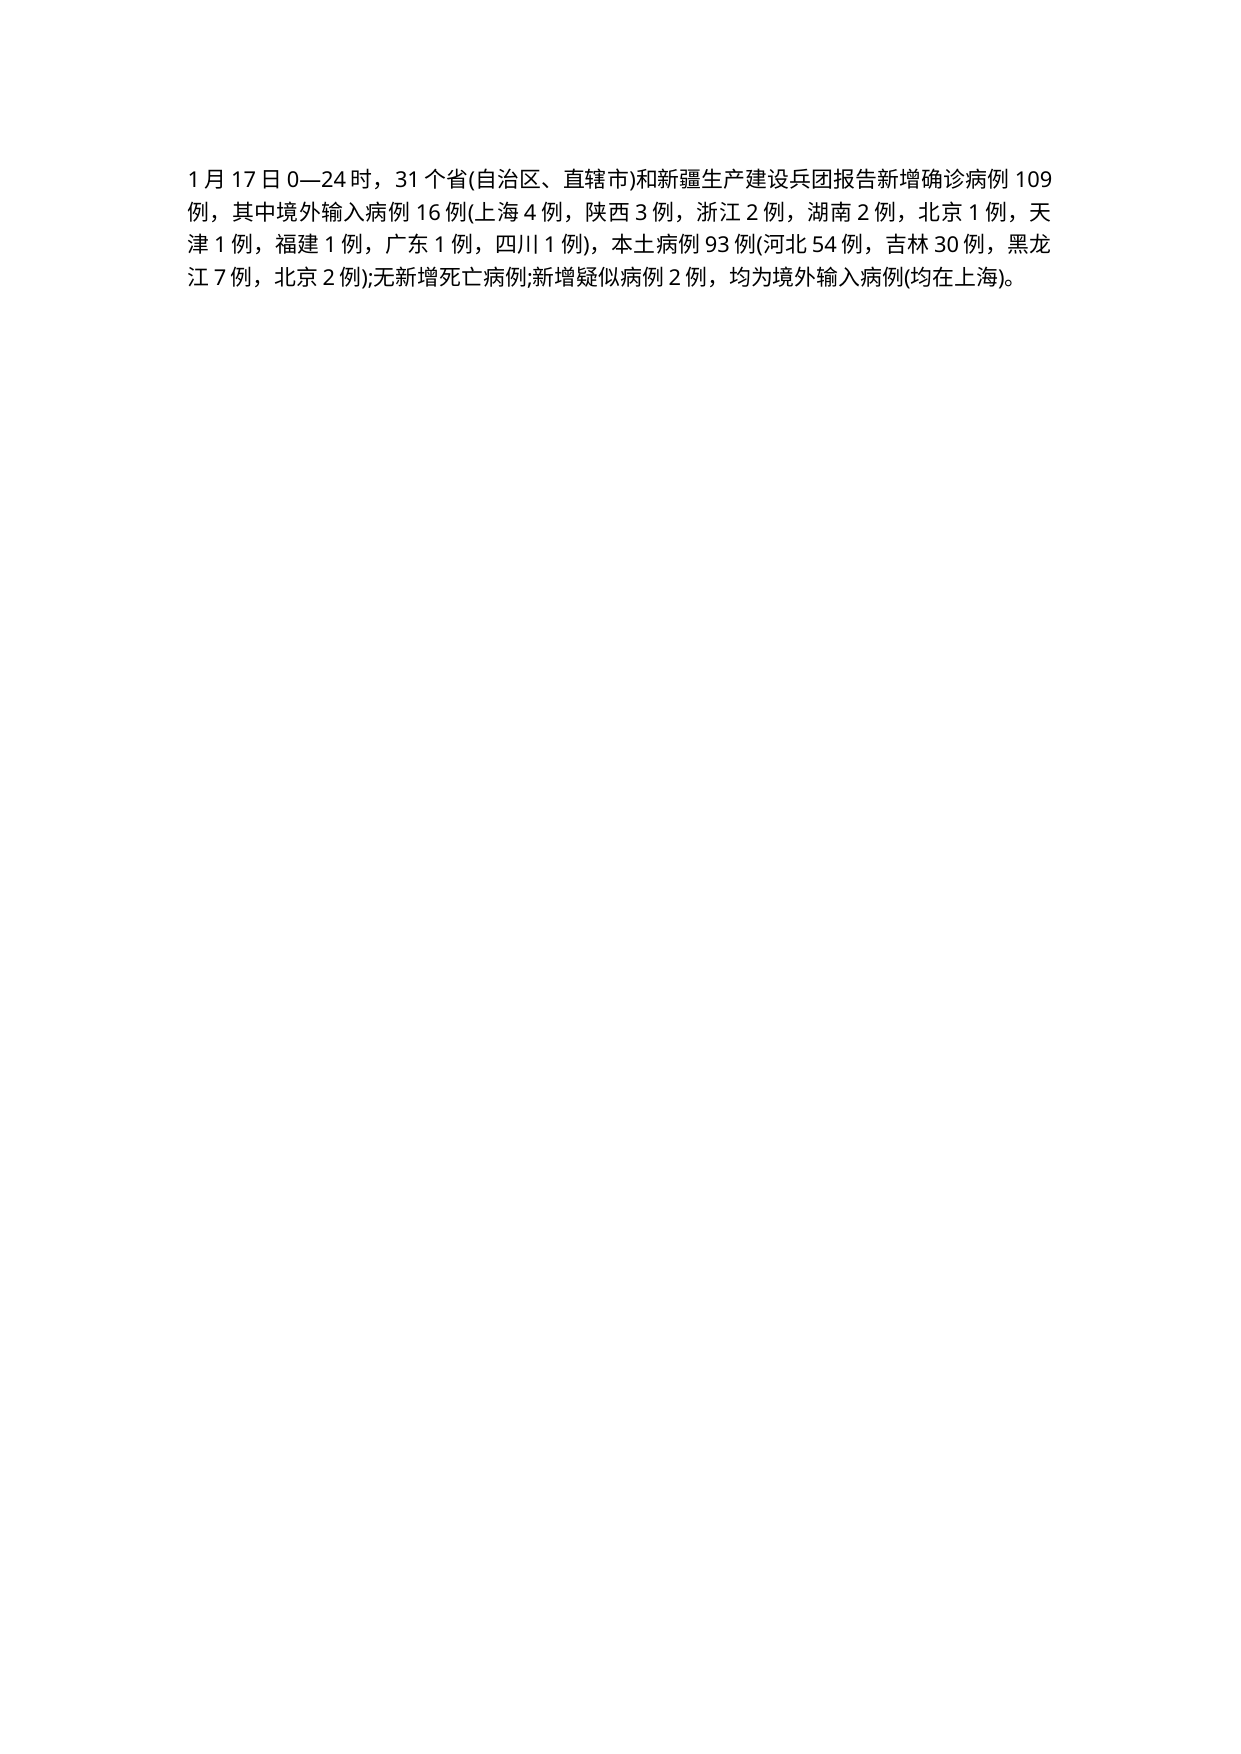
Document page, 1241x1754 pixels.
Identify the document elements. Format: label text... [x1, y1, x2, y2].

text 1月17日0—24时，31个省(自治区、直辖市)和新疆生产建设兵团报告新增确诊病例109例，其中境外输入病例16例(上海4例，陕西3例，浙江2例，湖南2例，北京1例，天津1例，福建1例，广东1例，四川1例)，本土病例93例(河北54例，吉林30例，黑龙江7例，北京2例);无新增死亡病例;新增疑似病例2例，均为境外输入病例(均在上海)。 [187, 162, 1053, 292]
